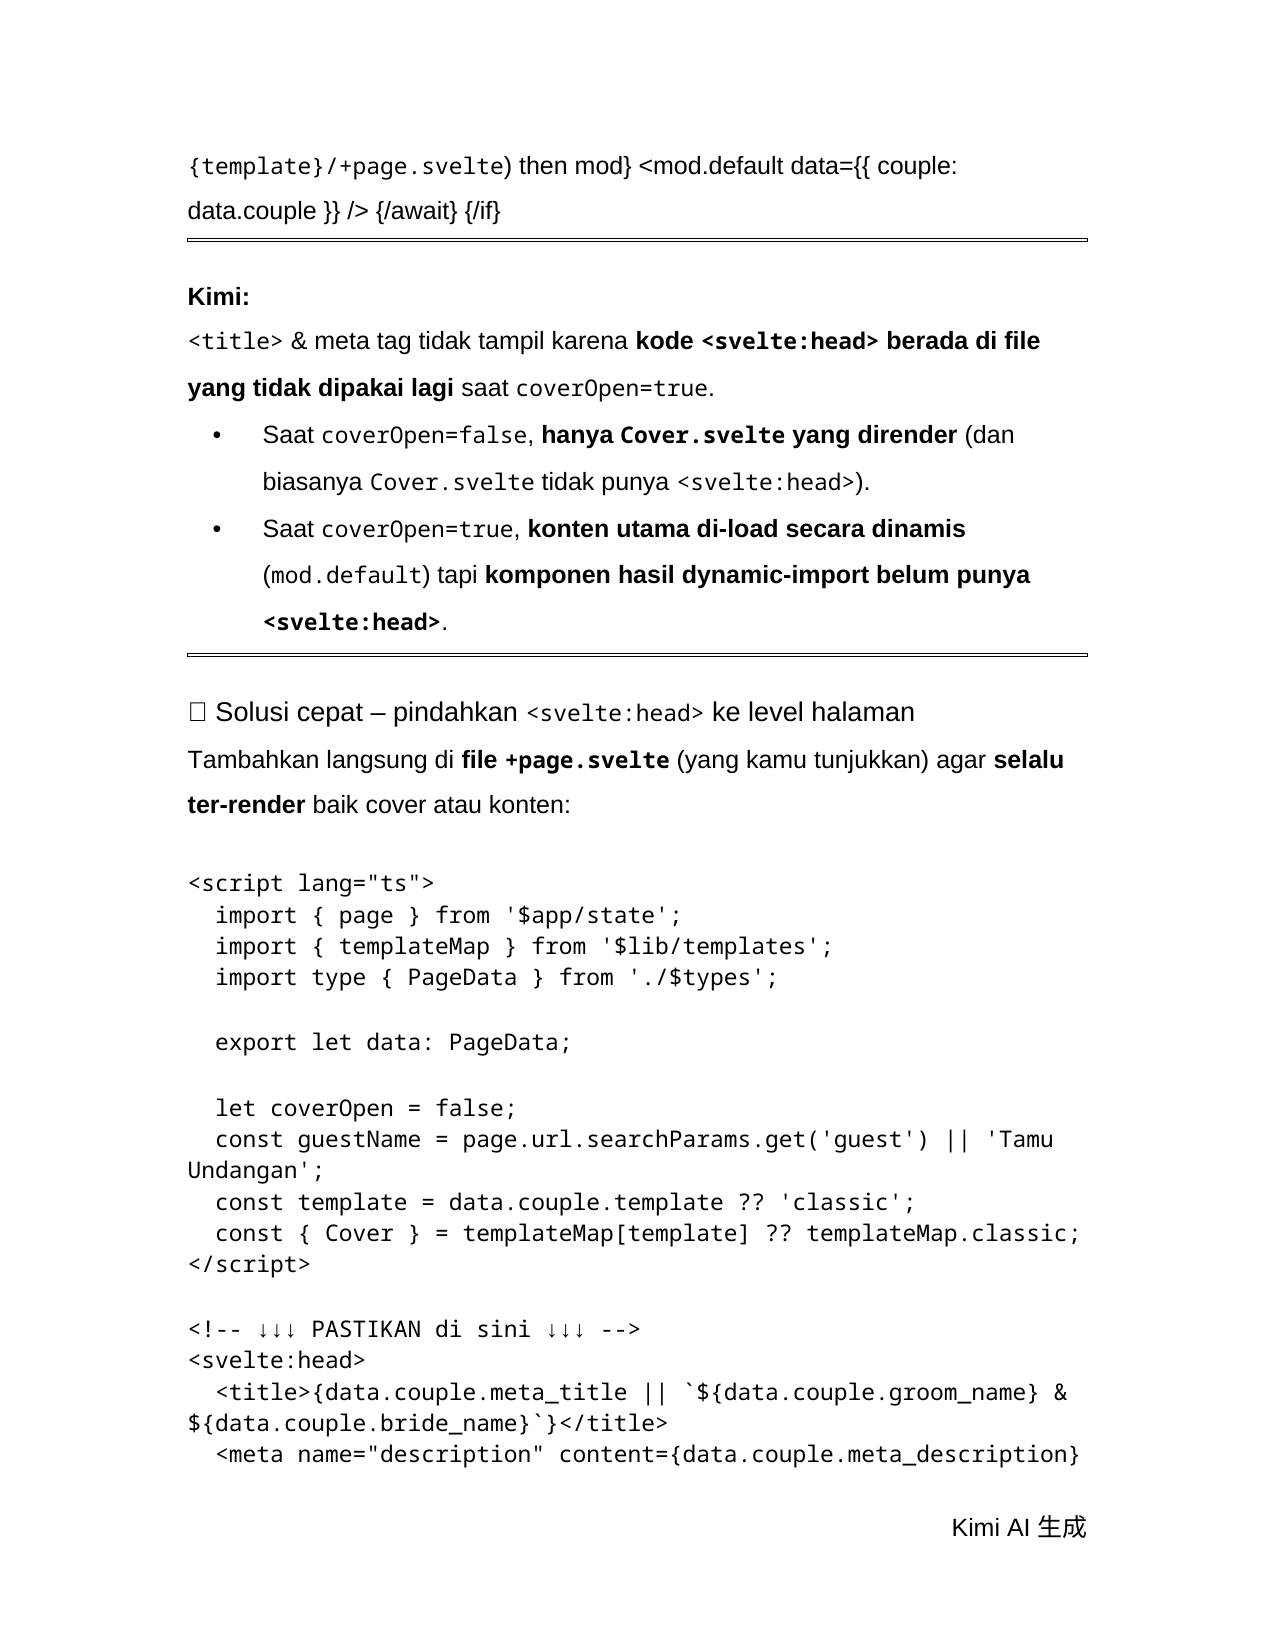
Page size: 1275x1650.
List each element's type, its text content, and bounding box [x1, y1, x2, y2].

text Tambahkan langsung di file +page.svelte (yang kamu tunjukkan) agar selalu ter-render baik cover atau konten: [187, 744, 1087, 819]
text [187, 150, 1087, 224]
text Kimi: [187, 282, 1087, 311]
list Saat coverOpen=true, konten utama di-load secara dinamis (mod.default) tapi komponen hasil dynamic-import belum punya <svelte:head>. [212, 512, 1087, 637]
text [187, 833, 1087, 1469]
list Saat coverOpen=false, hanya Cover.svelte yang dirender (dan biasanya Cover.svelte tidak punya <svelte:head>). [212, 419, 1087, 497]
text <title> & meta tag tidak tampil karena kode <svelte:head> berada di file yang tidak dipakai lagi saat coverOpen=true. [187, 325, 1087, 403]
subtitle ✅ Solusi cepat – pindahkan <svelte:head> ke level halaman [187, 696, 1087, 728]
